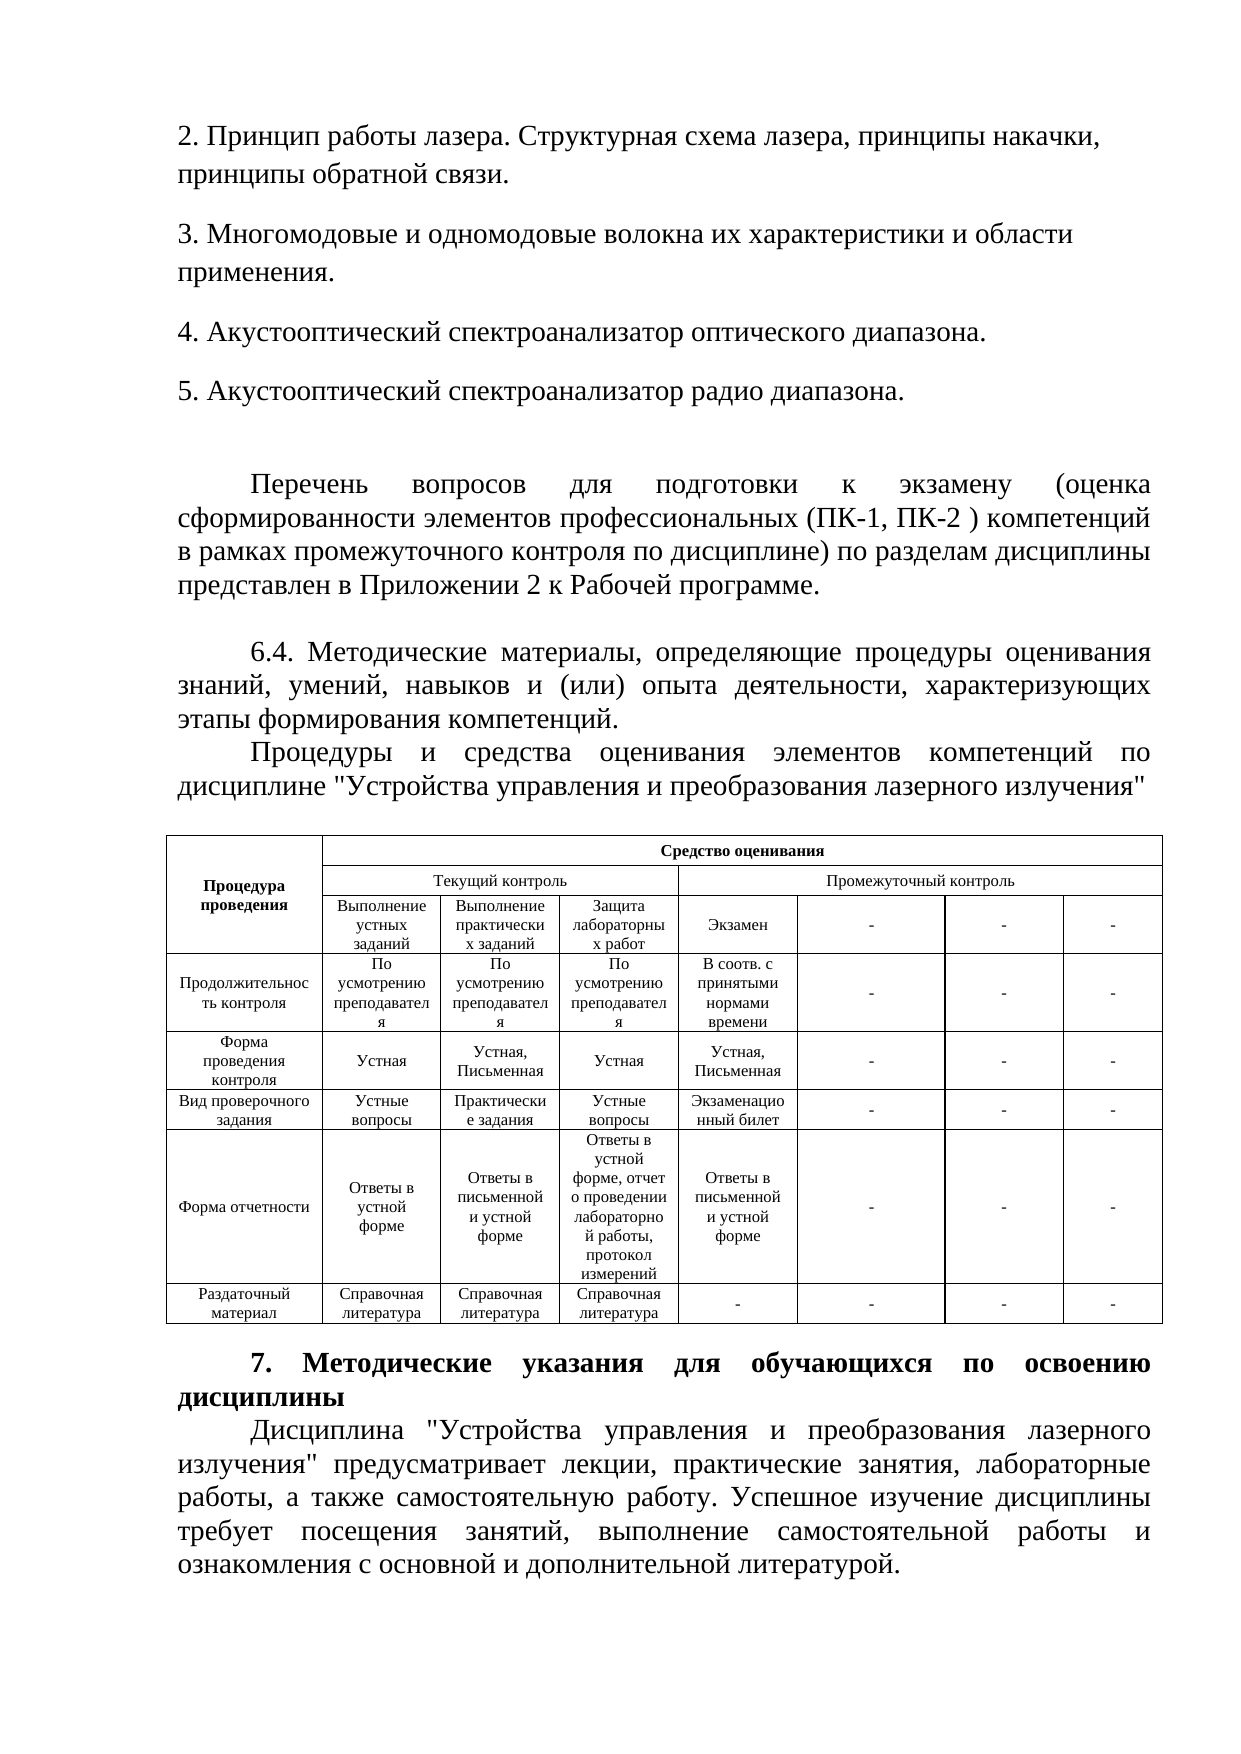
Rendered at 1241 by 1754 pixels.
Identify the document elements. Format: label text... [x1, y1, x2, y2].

table_cell Вид проверочного задания [167, 1090, 322, 1129]
text 5. Акустооптический спектроанализатор радио диапазона. [177, 373, 1152, 407]
table_cell Выполнение устных заданий [323, 896, 440, 953]
table_cell Продолжительность контроля [167, 954, 322, 1031]
table_cell - [798, 896, 944, 953]
table_cell Ответы в письменной и устной форме [679, 1130, 797, 1283]
table_cell - [798, 954, 944, 1031]
table_cell - [798, 1090, 944, 1129]
table_cell - [946, 1090, 1063, 1129]
table_cell В соотв. с принятыми нормами времени [679, 954, 797, 1031]
table_cell Ответы в устной форме, отчет о проведении лабораторной работы, протокол измерений [560, 1130, 678, 1283]
table_cell - [1064, 954, 1162, 1031]
table_cell - [1064, 896, 1162, 953]
table_cell - [1064, 1032, 1162, 1089]
table_cell По усмотрению преподавателя [441, 954, 559, 1031]
table_cell - [1064, 1284, 1162, 1322]
table_cell - [1064, 1130, 1162, 1283]
table_cell Устная [560, 1032, 678, 1089]
table_cell Справочная литература [441, 1284, 559, 1322]
text 7. Методические указания для обучающихся по освоению дисциплины [177, 1345, 1152, 1412]
text Процедуры и средства оценивания элементов компетенций по дисциплине "Устройства управления и преобразования лазерного излучения" [177, 734, 1152, 802]
table_cell Защита лабораторных работ [560, 896, 678, 953]
table_cell - [946, 954, 1063, 1031]
text Дисциплина "Устройства управления и преобразования лазерного излучения" предусматривает лекции, практические занятия, лабораторные работы, а также самостоятельную работу. Успешное изучение дисциплины требует посещения занятий, выполнение самостоятельной работы и ознакомления с основной и дополнительной литературой. [177, 1412, 1152, 1580]
table_cell - [946, 896, 1063, 953]
table_cell - [1064, 1090, 1162, 1129]
table_cell Экзамен [679, 896, 797, 953]
table_cell Форма отчетности [167, 1130, 322, 1283]
table_cell Раздаточный материал [167, 1284, 322, 1322]
table_cell - [946, 1130, 1063, 1283]
table_cell Форма проведения контроля [167, 1032, 322, 1089]
table_cell Ответы в письменной и устной форме [441, 1130, 559, 1283]
table_cell Текущий контроль [323, 866, 678, 894]
table_cell По усмотрению преподавателя [560, 954, 678, 1031]
table_cell - [798, 1284, 944, 1322]
text Перечень вопросов для подготовки к экзамену (оценка сформированности элементов профессиональных (ПК-1, ПК-2 ) компетенций в рамках промежуточного контроля по дисциплине) по разделам дисциплины представлен в Приложении 2 к Рабочей программе. [177, 466, 1152, 600]
text 6.4. Методические материалы, определяющие процедуры оценивания знаний, умений, навыков и (или) опыта деятельности, характеризующих этапы формирования компетенций. [177, 634, 1152, 734]
table_header Средство оценивания [323, 836, 1162, 865]
table_cell - [946, 1032, 1063, 1089]
table_cell - [798, 1032, 944, 1089]
table_cell Устная, Письменная [679, 1032, 797, 1089]
table_cell Справочная литература [323, 1284, 440, 1322]
table_cell Ответы в устной форме [323, 1130, 440, 1283]
text 2. Принцип работы лазера. Структурная схема лазера, принципы накачки, принципы обратной связи. [177, 118, 1152, 190]
table_cell - [946, 1284, 1063, 1322]
table_cell Практические задания [441, 1090, 559, 1129]
table_cell - [679, 1284, 797, 1322]
table_cell Выполнение практических заданий [441, 896, 559, 953]
text 4. Акустооптический спектроанализатор оптического диапазона. [177, 314, 1152, 347]
table_cell Экзаменационный билет [679, 1090, 797, 1129]
table_header Процедура проведения [167, 836, 322, 953]
table_cell Устные вопросы [560, 1090, 678, 1129]
text 3. Многомодовые и одномодовые волокна их характеристики и области применения. [177, 216, 1152, 288]
table_cell Устная [323, 1032, 440, 1089]
table_cell Устная, Письменная [441, 1032, 559, 1089]
table_cell Устные вопросы [323, 1090, 440, 1129]
table_cell По усмотрению преподавателя [323, 954, 440, 1031]
table_cell Справочная литература [560, 1284, 678, 1322]
table_cell - [798, 1130, 944, 1283]
table_cell Промежуточный контроль [679, 866, 1162, 894]
